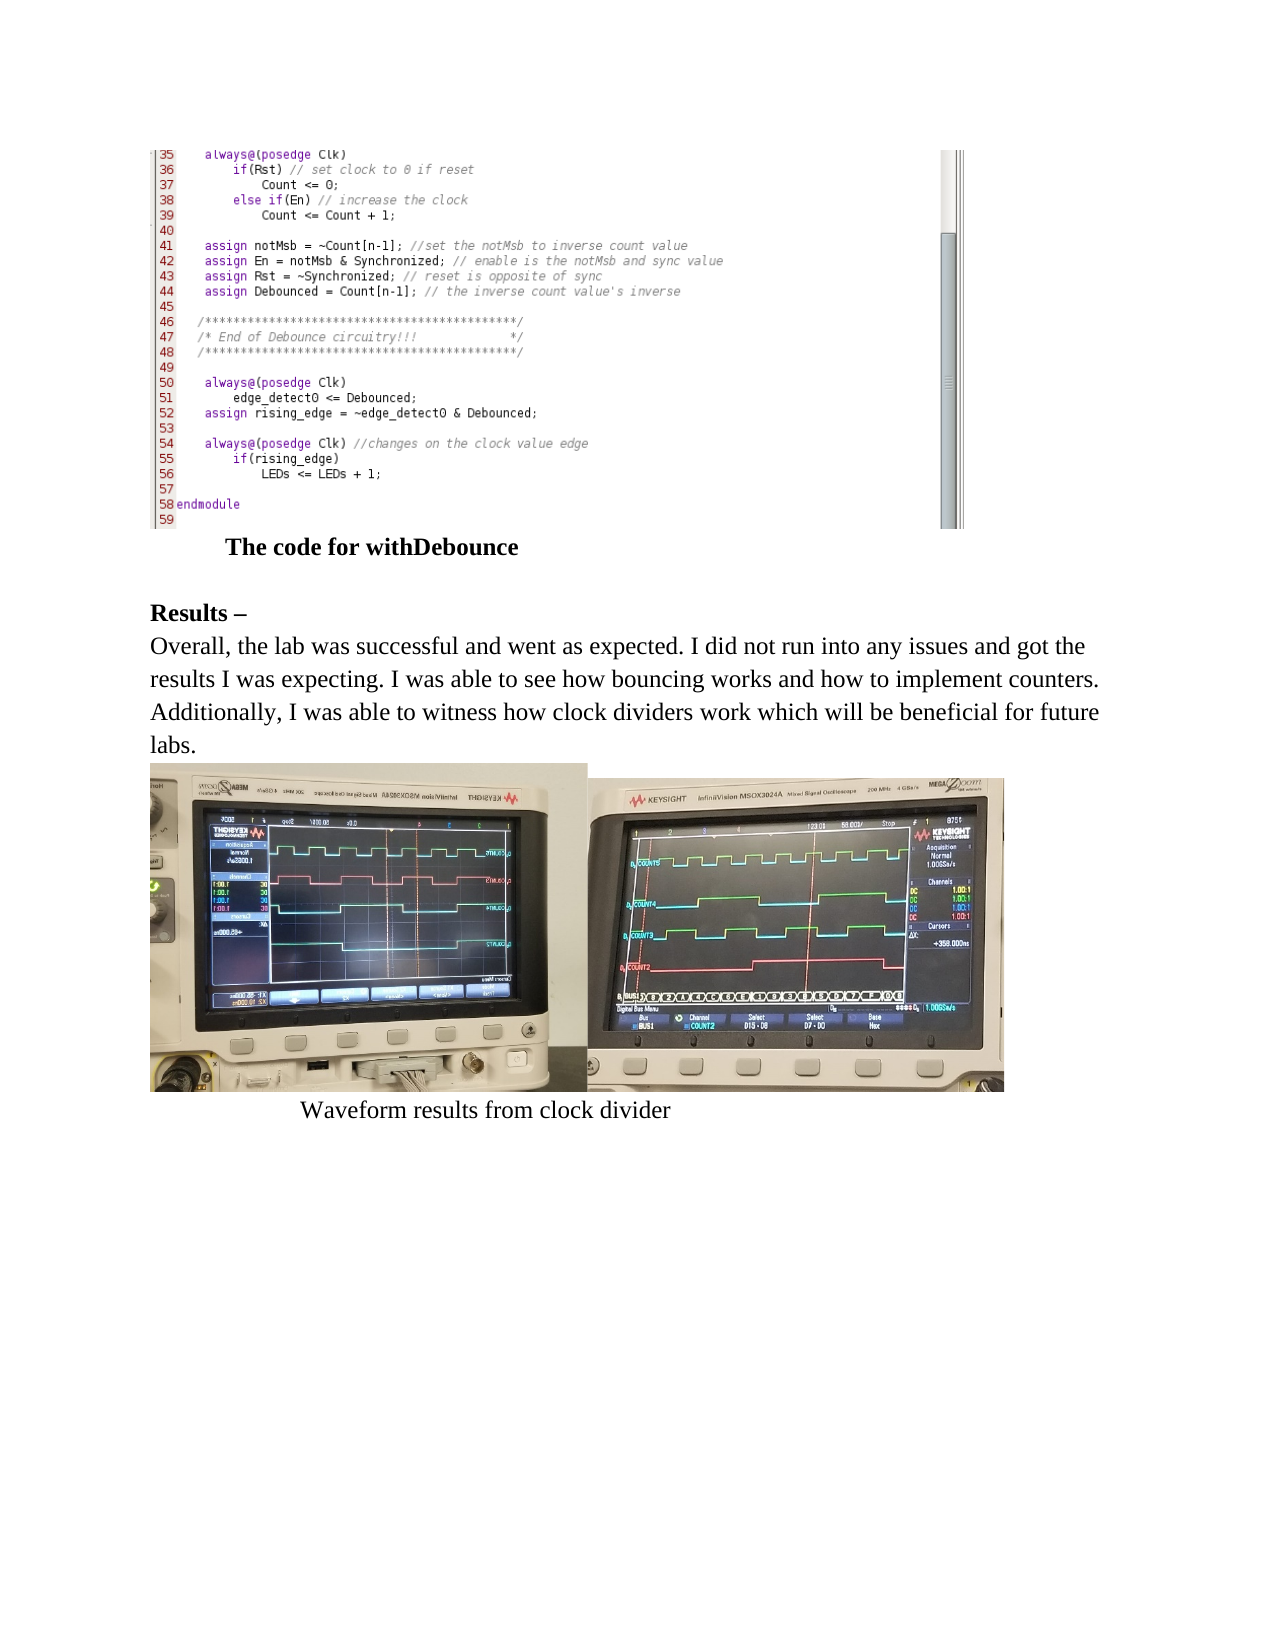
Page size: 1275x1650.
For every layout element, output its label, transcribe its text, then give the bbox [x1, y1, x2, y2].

text Results – [150, 598, 1125, 627]
picture [150, 150, 965, 529]
text Waveform results from clock divider [150, 1095, 1125, 1124]
text Overall, the lab was successful and went as expected. I did not run into any issues and got the results I was expecting. I was able to see how bouncing works and how to implement counters. Additionally, I was able to witness how clock dividers work which will be beneficial for future labs. [150, 631, 1125, 759]
text The code for withDebounce [150, 532, 1125, 561]
picture [150, 763, 1005, 1092]
